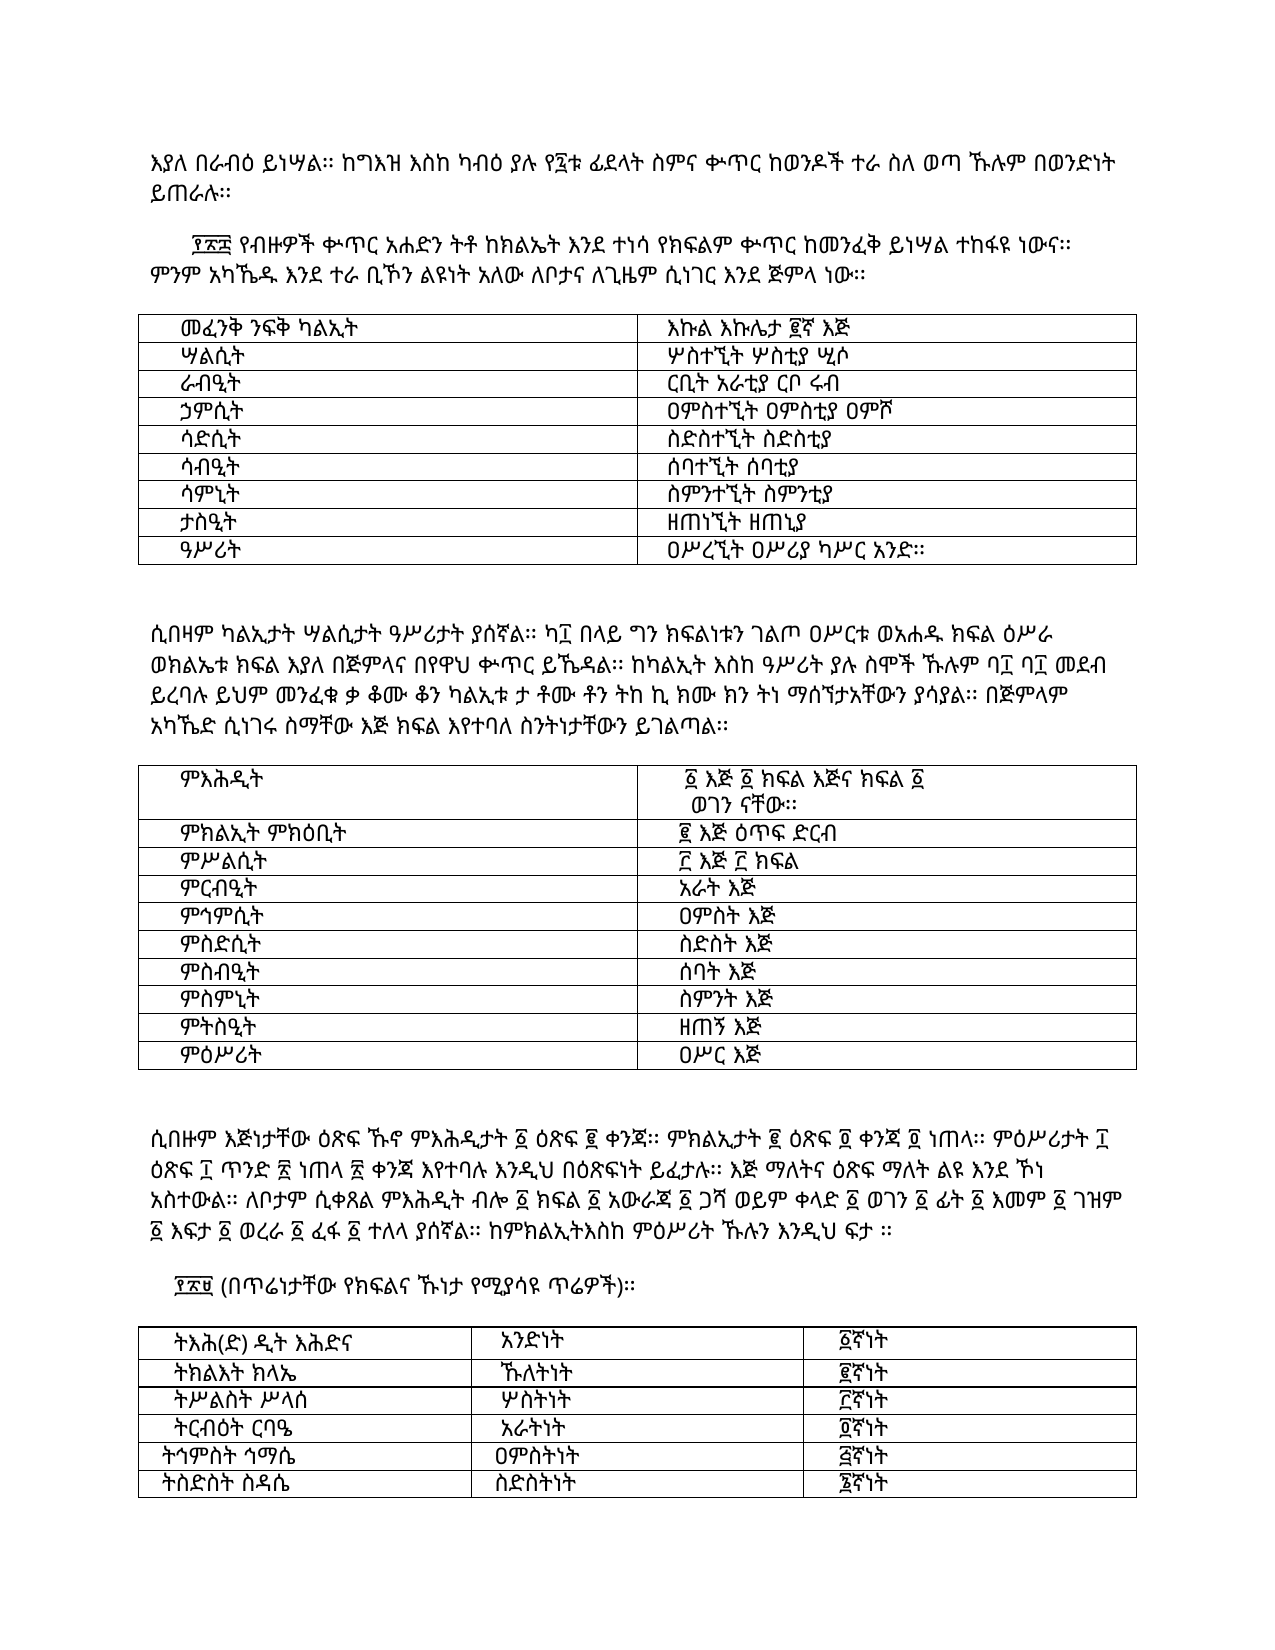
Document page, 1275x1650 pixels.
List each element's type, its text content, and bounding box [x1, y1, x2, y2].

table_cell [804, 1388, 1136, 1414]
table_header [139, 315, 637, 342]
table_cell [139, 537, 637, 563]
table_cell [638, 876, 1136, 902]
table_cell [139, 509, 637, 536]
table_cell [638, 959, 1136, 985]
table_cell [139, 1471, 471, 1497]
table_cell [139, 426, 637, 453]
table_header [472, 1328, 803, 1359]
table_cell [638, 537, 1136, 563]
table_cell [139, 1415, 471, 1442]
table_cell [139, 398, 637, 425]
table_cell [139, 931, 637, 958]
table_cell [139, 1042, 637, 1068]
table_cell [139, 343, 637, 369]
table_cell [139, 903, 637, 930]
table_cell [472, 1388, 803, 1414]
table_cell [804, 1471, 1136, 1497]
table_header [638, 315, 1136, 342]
text ፻፳፰ የብዙዎች ቍጥር አሐድን ትቶ ከክልኤት እንደ ተነሳ የክፍልም ቍጥር ከመንፈቅ ይነሣል ተከፋዩ ነውና፡፡ ምንም አካኼዱ እንደ ተራ ቢኾን ልዩነት አለው ለቦታና ለጊዜም ሲነገር እንደ ጅምላ ነው፡፡ [150, 232, 1125, 289]
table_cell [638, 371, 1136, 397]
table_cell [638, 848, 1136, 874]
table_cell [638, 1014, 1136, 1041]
text ሲበዛም ካልኢታት ሣልሲታት ዓሥሪታት ያሰኛል፡፡ ካ፲ በላይ ግን ክፍልነቱን ገልጦ ዐሥርቱ ወአሐዱ ክፍል ዕሥራ ወክልኤቱ ክፍል እያለ በጅምላና በየዋህ ቍጥር ይኼዳል፡፡ ከካልኢት እስከ ዓሥሪት ያሉ ስሞች ኹሉም ባ፲ ባ፲ መደብ ይረባሉ ይህም መንፈቁ ቃ ቆሙ ቆን ካልኢቱ ታ ቶሙ ቶን ትከ ኪ ክሙ ክን ትነ ማሰኘታአቸውን ያሳያል፡፡ በጅምላም አካኼድ ሲነገሩ ስማቸው እጅ ክፍል እየተባለ ስንትነታቸውን ይገልጣል፡፡ [150, 621, 1125, 740]
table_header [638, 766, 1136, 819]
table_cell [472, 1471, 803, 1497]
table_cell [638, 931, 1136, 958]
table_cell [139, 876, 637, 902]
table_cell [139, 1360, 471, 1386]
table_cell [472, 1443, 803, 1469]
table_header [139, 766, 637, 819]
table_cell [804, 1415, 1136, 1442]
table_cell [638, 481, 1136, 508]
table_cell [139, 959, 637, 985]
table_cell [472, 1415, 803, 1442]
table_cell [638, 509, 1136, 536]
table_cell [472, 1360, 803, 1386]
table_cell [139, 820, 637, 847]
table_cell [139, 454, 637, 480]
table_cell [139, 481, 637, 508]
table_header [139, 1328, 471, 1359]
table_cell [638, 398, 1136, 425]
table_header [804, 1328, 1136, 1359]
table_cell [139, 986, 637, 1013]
text ፻፳፱ (በጥሬነታቸው የክፍልና ኹነታ የሚያሳዩ ጥሬዎች)፡፡ [150, 1269, 1125, 1301]
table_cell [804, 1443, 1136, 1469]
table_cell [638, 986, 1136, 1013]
text ሲበዙም እጅነታቸው ዕጽፍ ኹኖ ምእሕዲታት ፩ ዕጽፍ ፪ ቀንጃ፡፡ ምክልኢታት ፪ ዕጽፍ ፬ ቀንጃ ፬ ነጠላ፡፡ ምዕሥሪታት ፲ ዕጽፍ ፲ ጥንድ ፳ ነጠላ ፳ ቀንጃ እየተባሉ እንዲህ በዕጽፍነት ይፈታሉ፡፡ እጅ ማለትና ዕጽፍ ማለት ልዩ እንደ ኾነ አስተውል፡፡ ለቦታም ሲቀጸል ምእሕዲት ብሎ ፩ ክፍል ፩ አውራጃ ፩ ጋሻ ወይም ቀላድ ፩ ወገን ፩ ፊት ፩ እመም ፩ ገዝም ፩ እፍታ ፩ ወረራ ፩ ፈፋ ፩ ተለላ ያሰኛል፡፡ ከምክልኢትእስከ ምዕሥሪት ኹሉን እንዲህ ፍታ ፡፡ [150, 1126, 1125, 1245]
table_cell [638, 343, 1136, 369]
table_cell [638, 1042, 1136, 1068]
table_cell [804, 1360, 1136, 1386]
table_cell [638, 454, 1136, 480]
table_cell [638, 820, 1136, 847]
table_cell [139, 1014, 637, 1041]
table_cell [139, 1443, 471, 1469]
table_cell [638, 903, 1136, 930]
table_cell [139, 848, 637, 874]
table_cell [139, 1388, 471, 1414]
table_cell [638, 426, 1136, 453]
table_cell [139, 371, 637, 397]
